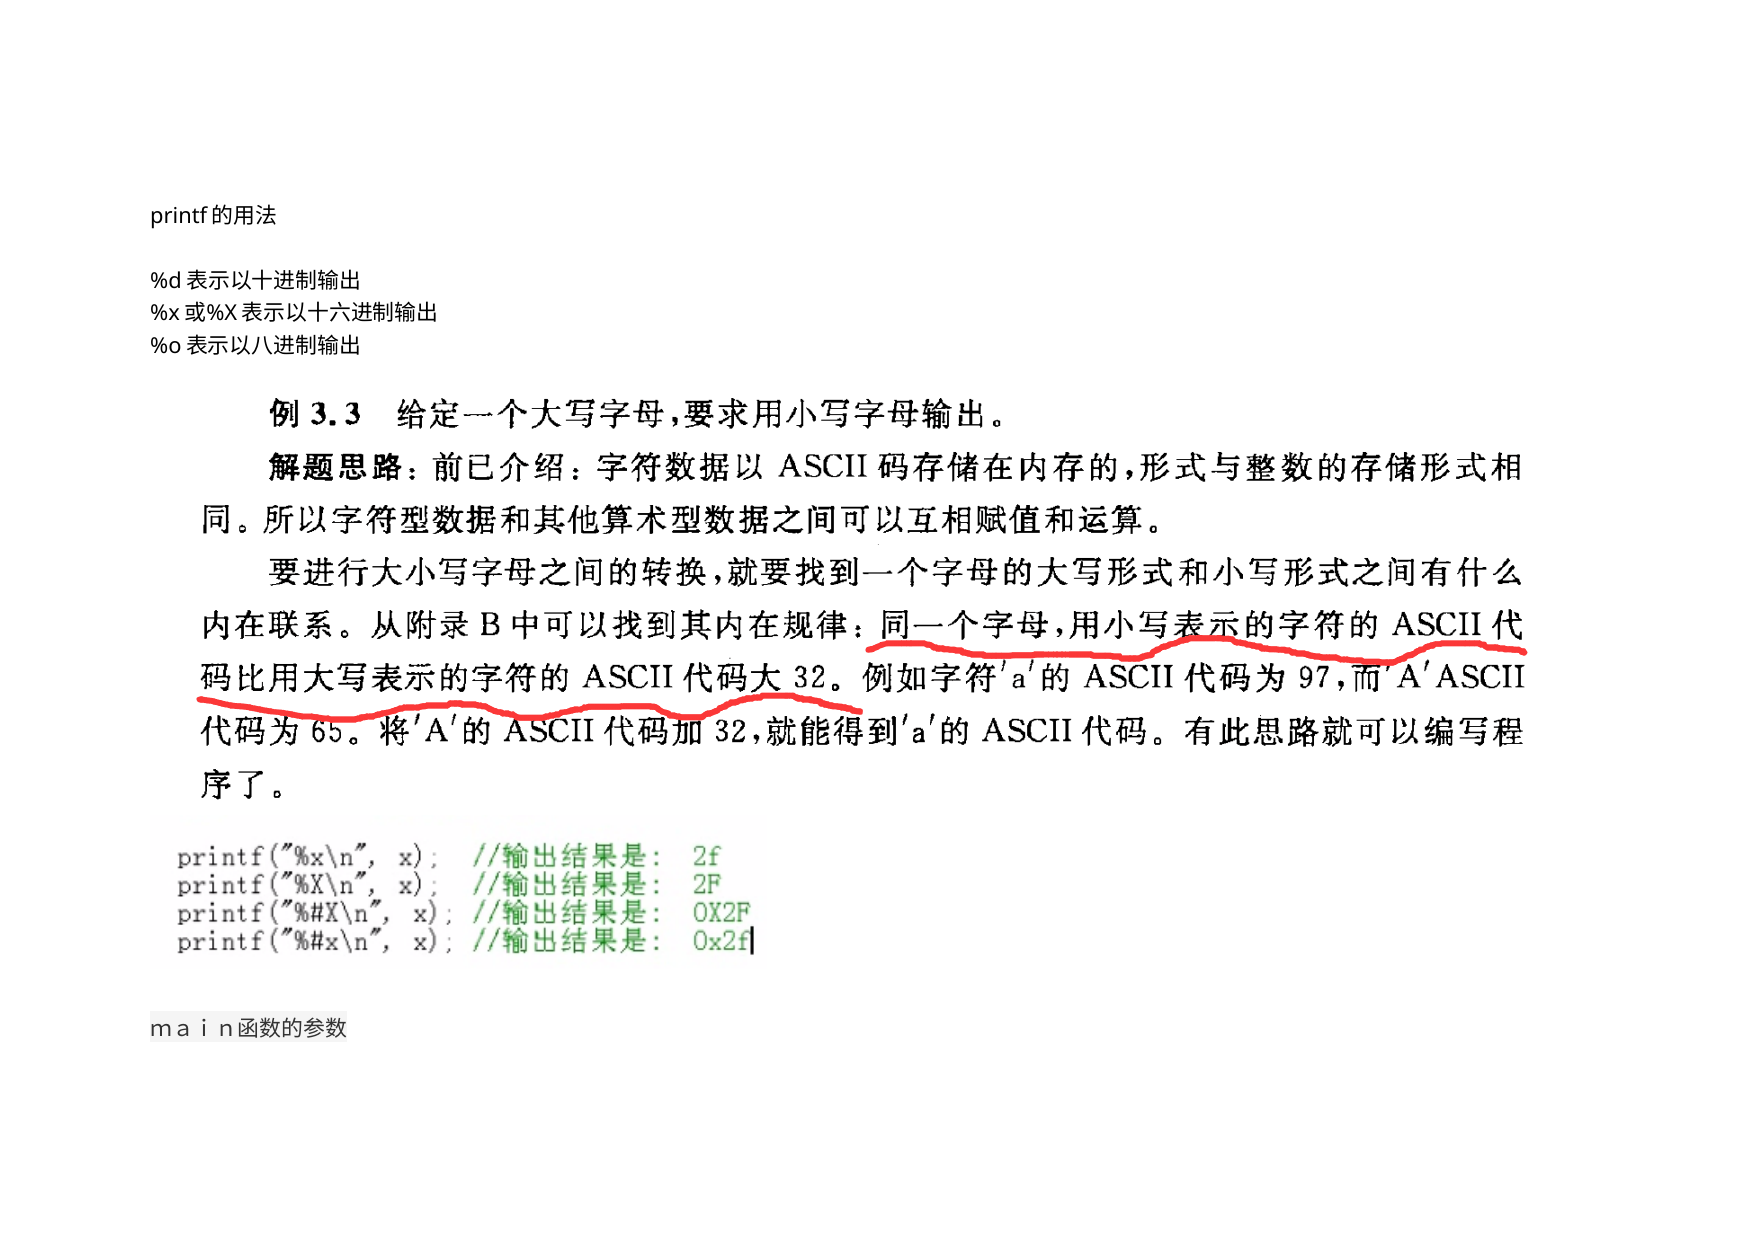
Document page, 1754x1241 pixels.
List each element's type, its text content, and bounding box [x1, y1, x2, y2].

picture [150, 392, 1604, 811]
text %o表示以八进制输出 [150, 328, 1604, 360]
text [150, 1010, 1604, 1043]
picture [150, 815, 768, 969]
text %x或%X表示以十六进制输出 [150, 295, 1604, 328]
text %d表示以十进制输出 [150, 263, 1604, 295]
text printf的用法 [150, 198, 1604, 230]
